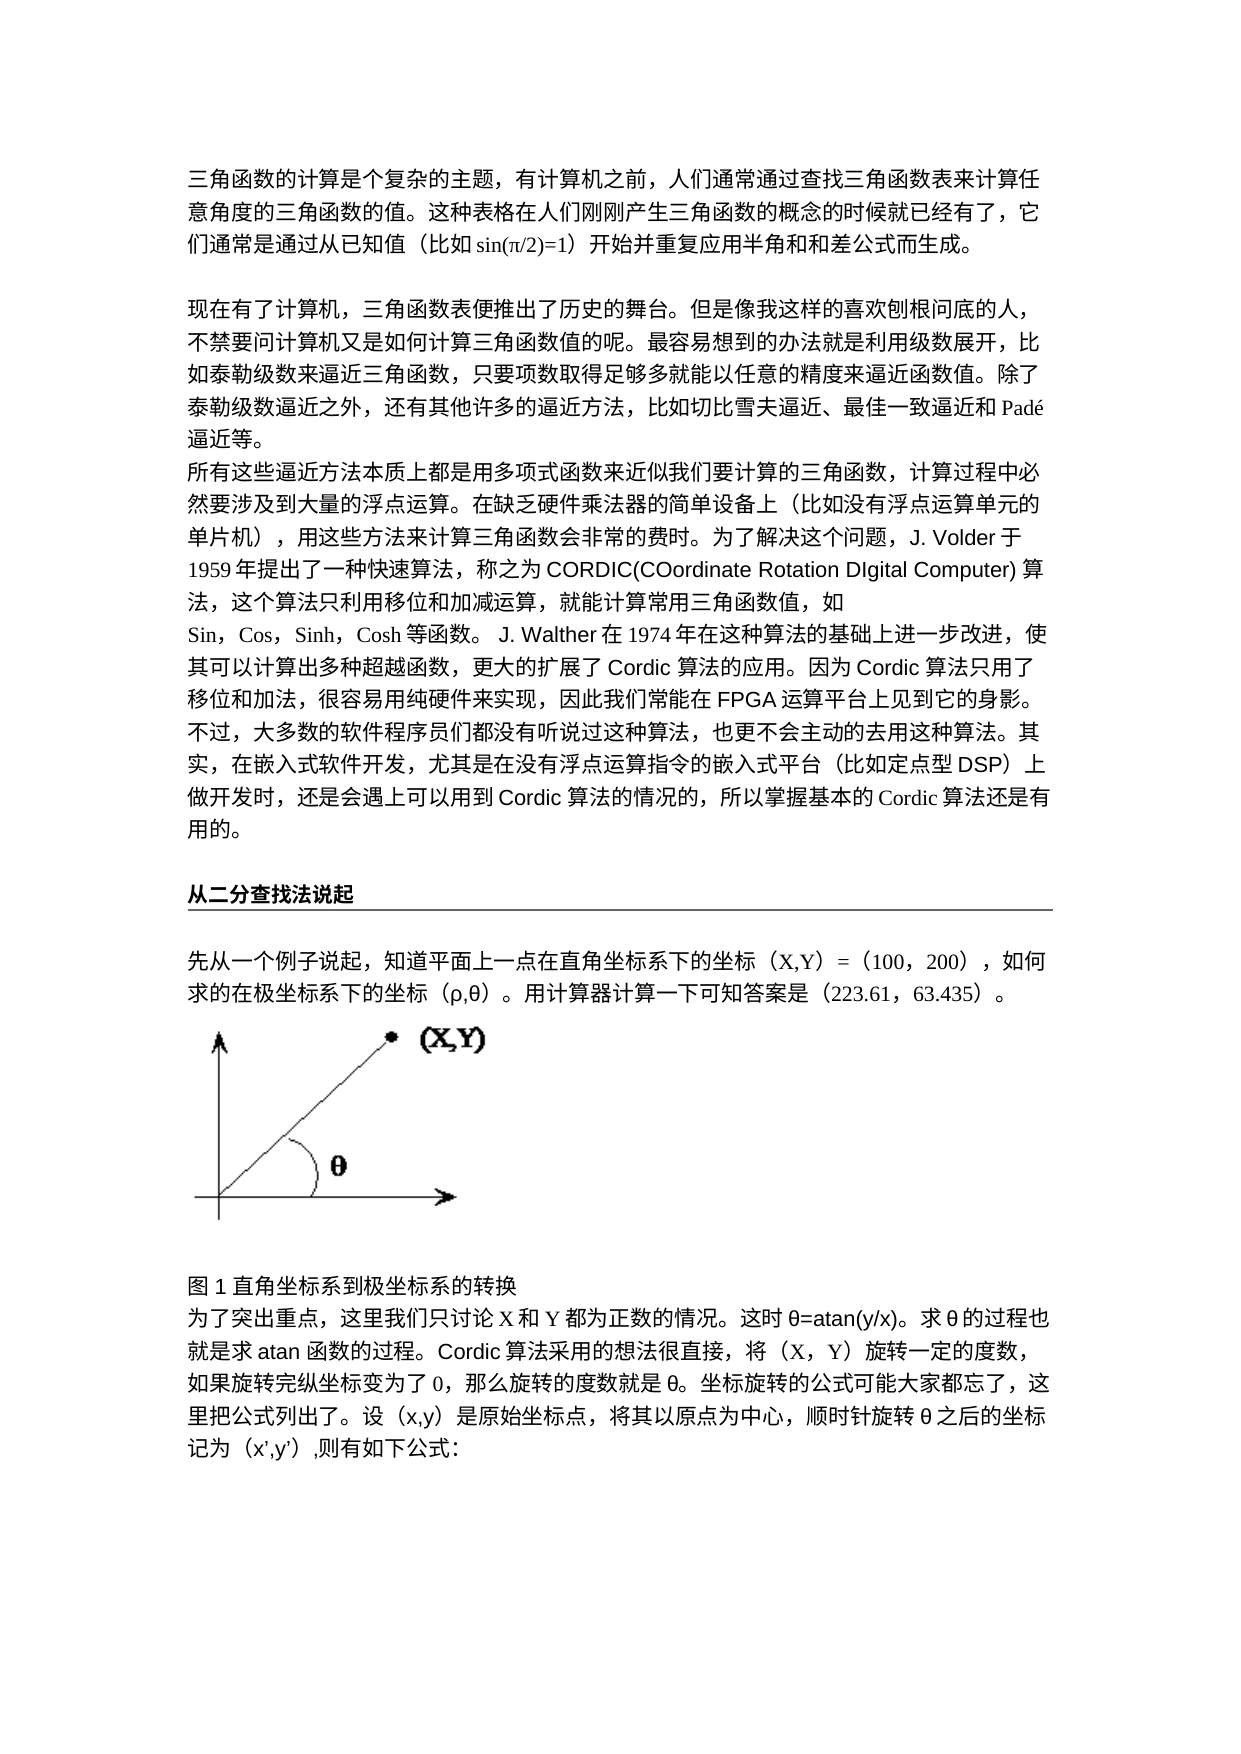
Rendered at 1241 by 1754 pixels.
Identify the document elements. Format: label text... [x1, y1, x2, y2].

text 所有这些逼近方法本质上都是用多项式函数来近似我们要计算的三角函数，计算过程中必然要涉及到大量的浮点运算。在缺乏硬件乘法器的简单设备上（比如没有浮点运算单元的单片机），用这些方法来计算三角函数会非常的费时。为了解决这个问题，J. Volder于1959年提出了一种快速算法，称之为CORDIC(COordinate Rotation DIgital Computer) 算法，这个算法只利用移位和加减运算，就能计算常用三角函数值，如Sin，Cos，Sinh，Cosh等函数。 J. Walther在1974年在这种算法的基础上进一步改进，使其可以计算出多种超越函数，更大的扩展了Cordic 算法的应用。因为Cordic 算法只用了移位和加法，很容易用纯硬件来实现，因此我们常能在FPGA运算平台上见到它的身影。不过，大多数的软件程序员们都没有听说过这种算法，也更不会主动的去用这种算法。其实，在嵌入式软件开发，尤其是在没有浮点运算指令的嵌入式平台（比如定点型DSP）上做开发时，还是会遇上可以用到Cordic 算法的情况的，所以掌握基本的Cordic算法还是有用的。 [187, 454, 1053, 844]
text 从二分查找法说起 [187, 877, 1053, 911]
text 图 1 直角坐标系到极坐标系的转换 [187, 1268, 1053, 1301]
picture [187, 1016, 493, 1228]
text 先从一个例子说起，知道平面上一点在直角坐标系下的坐标（X,Y）=（100，200），如何求的在极坐标系下的坐标（ρ,θ）。用计算器计算一下可知答案是（223.61，63.435）。 [187, 943, 1053, 1008]
text 为了突出重点，这里我们只讨论X和Y都为正数的情况。这时θ=atan(y/x)。求θ的过程也就是求atan 函数的过程。Cordic算法采用的想法很直接，将（X，Y）旋转一定的度数，如果旋转完纵坐标变为了0，那么旋转的度数就是θ。坐标旋转的公式可能大家都忘了，这里把公式列出了。设（x,y）是原始坐标点，将其以原点为中心，顺时针旋转θ之后的坐标记为（x’,y’）,则有如下公式： [187, 1301, 1053, 1463]
text 三角函数的计算是个复杂的主题，有计算机之前，人们通常通过查找三角函数表来计算任意角度的三角函数的值。这种表格在人们刚刚产生三角函数的概念的时候就已经有了，它们通常是通过从已知值（比如sin(π/2)=1）开始并重复应用半角和和差公式而生成。 [187, 162, 1053, 259]
text 现在有了计算机，三角函数表便推出了历史的舞台。但是像我这样的喜欢刨根问底的人，不禁要问计算机又是如何计算三角函数值的呢。最容易想到的办法就是利用级数展开，比如泰勒级数来逼近三角函数，只要项数取得足够多就能以任意的精度来逼近函数值。除了泰勒级数逼近之外，还有其他许多的逼近方法，比如切比雪夫逼近、最佳一致逼近和Padé逼近等。 [187, 292, 1053, 454]
